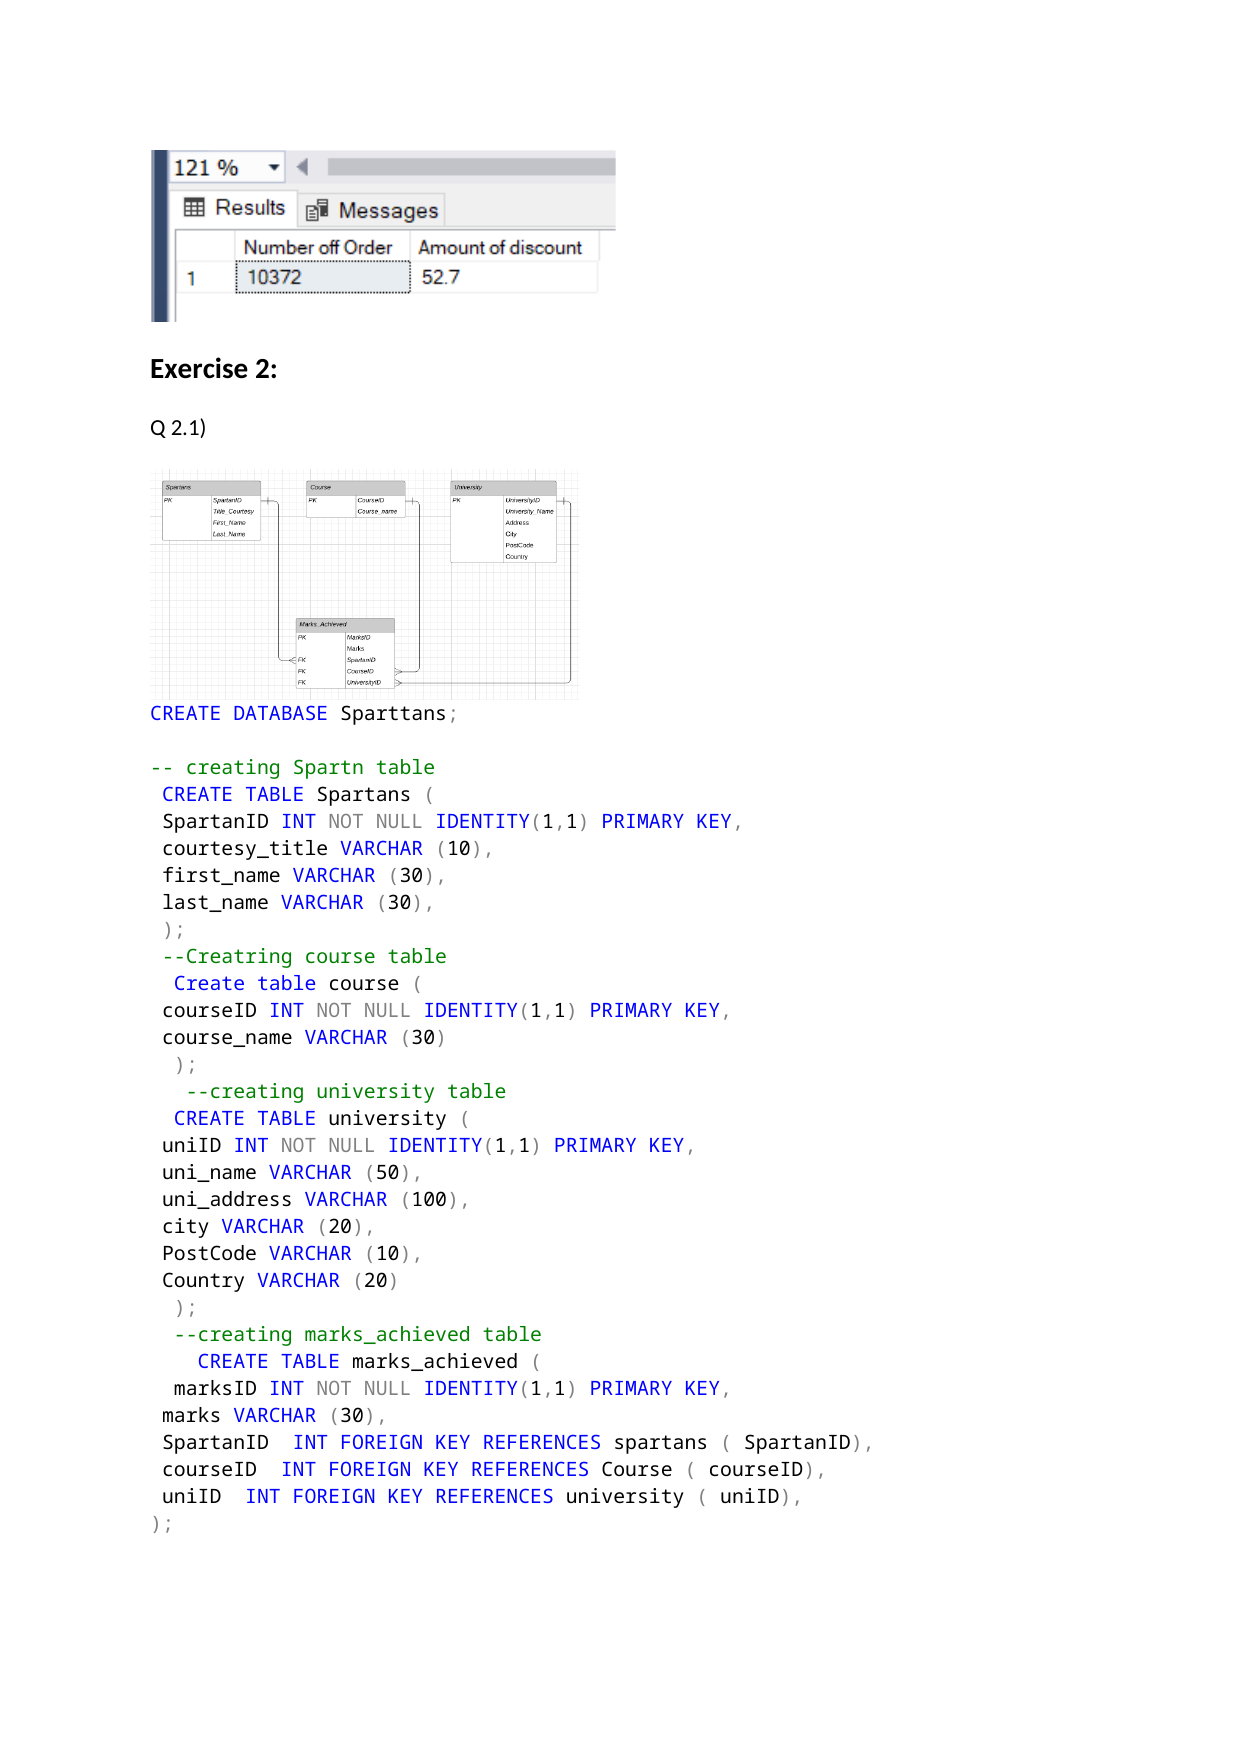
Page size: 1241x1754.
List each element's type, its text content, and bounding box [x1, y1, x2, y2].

text marks VARCHAR (30), [150, 1401, 1090, 1428]
text uni_address VARCHAR (100), [150, 1185, 1090, 1212]
text courseID INT NOT NULL IDENTITY(1,1) PRIMARY KEY, [150, 996, 1090, 1023]
text courseID INT FOREIGN KEY REFERENCES Course ( courseID), [150, 1455, 1090, 1482]
text CREATE TABLE marks_achieved ( [150, 1347, 1090, 1374]
text ); [150, 1509, 1090, 1536]
text ); [150, 1293, 1090, 1320]
text ); [150, 915, 1090, 942]
picture [150, 469, 580, 700]
text --Creatring course table [150, 942, 1090, 969]
text CREATE TABLE university ( [150, 1104, 1090, 1131]
text course_name VARCHAR (30) [150, 1023, 1090, 1050]
text marksID INT NOT NULL IDENTITY(1,1) PRIMARY KEY, [150, 1374, 1090, 1401]
text courtesy_title VARCHAR (10), [150, 834, 1090, 861]
text Country VARCHAR (20) [150, 1266, 1090, 1293]
text uniID INT NOT NULL IDENTITY(1,1) PRIMARY KEY, [150, 1131, 1090, 1158]
text SpartanID INT FOREIGN KEY REFERENCES spartans ( SpartanID), [150, 1428, 1090, 1455]
text Exercise 2: [150, 350, 1090, 386]
text city VARCHAR (20), [150, 1212, 1090, 1239]
text ); [150, 1050, 1090, 1077]
text -- creating Spartn table [150, 753, 1090, 781]
text Q 2.1) [150, 413, 1090, 442]
text PostCode VARCHAR (10), [150, 1239, 1090, 1266]
picture [150, 150, 616, 322]
text first_name VARCHAR (30), [150, 861, 1090, 888]
text uniID INT FOREIGN KEY REFERENCES university ( uniID), [150, 1482, 1090, 1509]
text SpartanID INT NOT NULL IDENTITY(1,1) PRIMARY KEY, [150, 807, 1090, 834]
text last_name VARCHAR (30), [150, 888, 1090, 915]
text --creating university table [150, 1077, 1090, 1104]
text Create table course ( [150, 969, 1090, 996]
text --creating marks_achieved table [150, 1320, 1090, 1347]
text uni_name VARCHAR (50), [150, 1158, 1090, 1185]
text CREATE DATABASE Sparttans; [150, 699, 1090, 727]
text CREATE TABLE Spartans ( [150, 781, 1090, 807]
